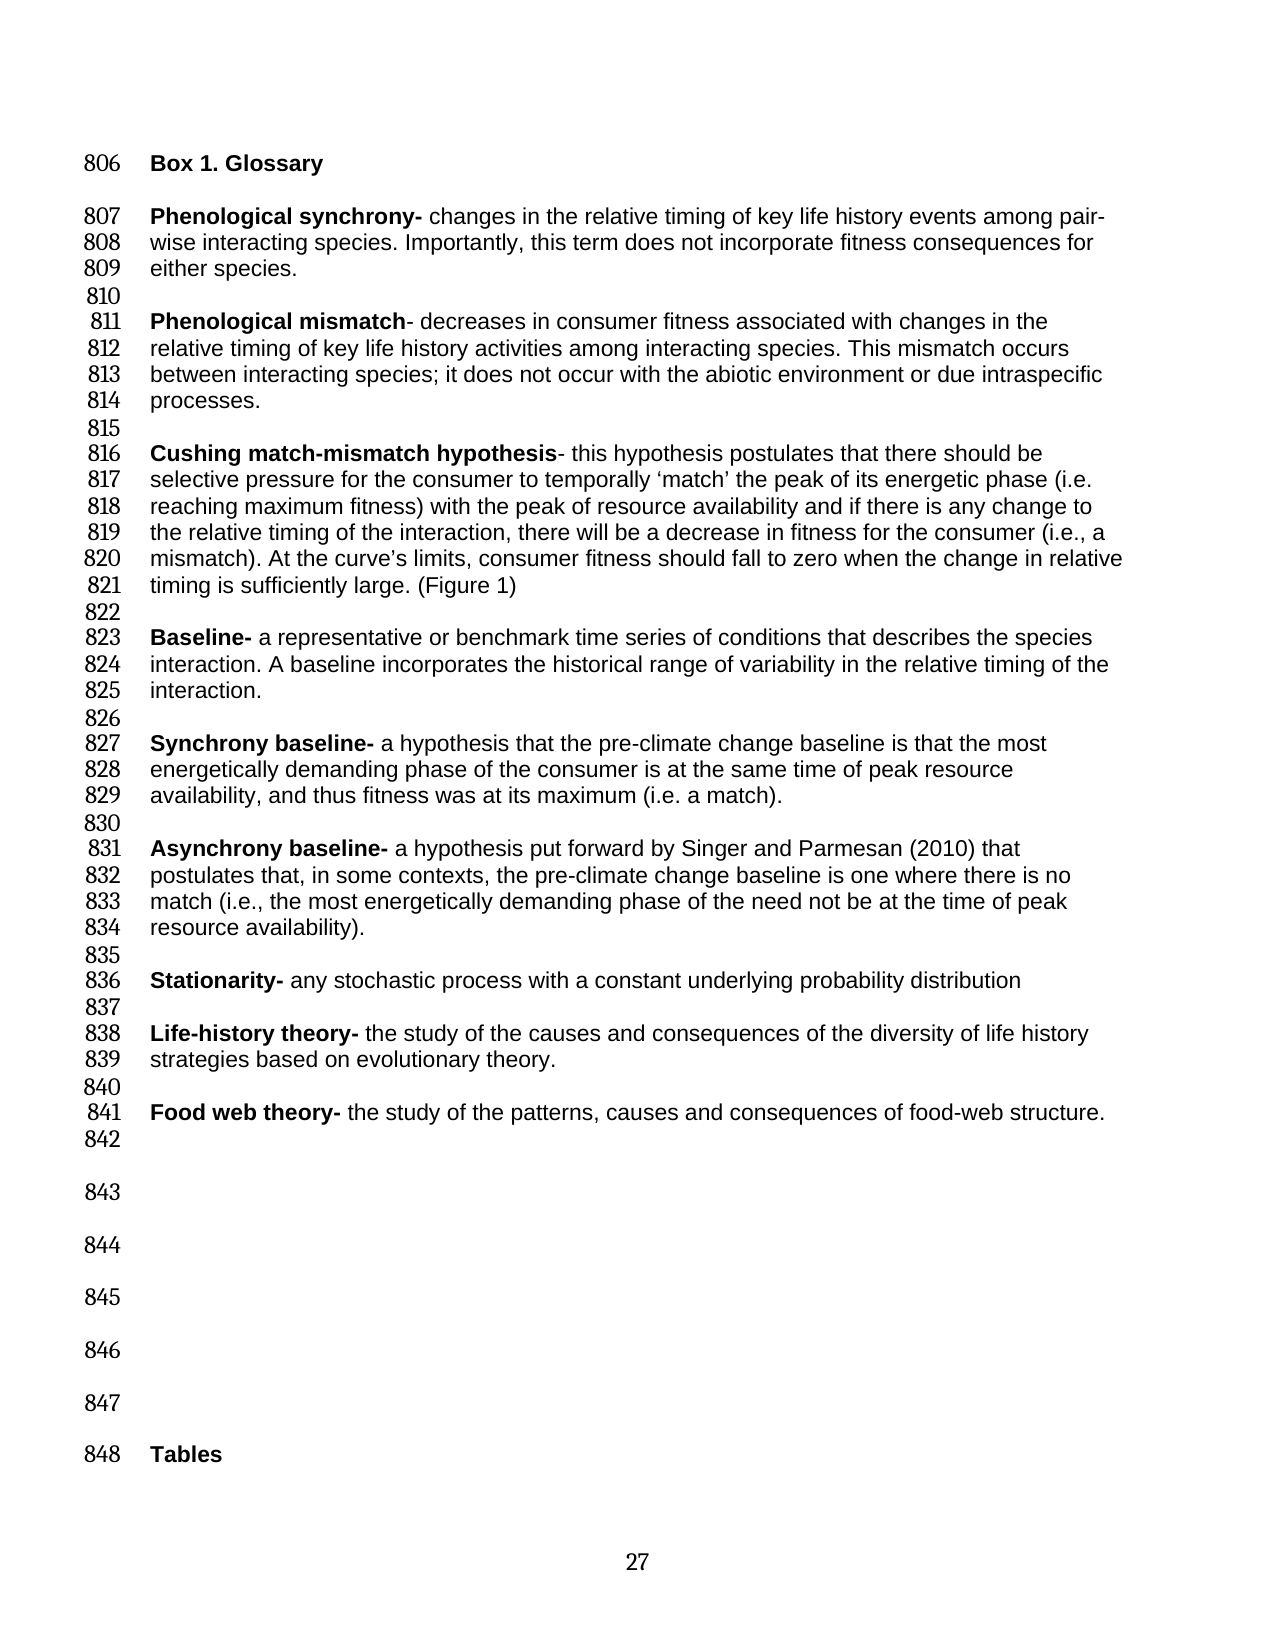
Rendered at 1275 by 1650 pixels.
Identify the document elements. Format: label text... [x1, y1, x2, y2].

text Cushing match-mismatch hypothesis- this hypothesis postulates that there should be selective pressure for the consumer to temporally ‘match’ the peak of its energetic phase (i.e. reaching maximum fitness) with the peak of resource availability and if there is any change to the relative timing of the interaction, there will be a decrease in fitness for the consumer (i.e., a mismatch). At the curve’s limits, consumer fitness should fall to zero when the change in relative timing is sufficiently large. (Figure 1) [150, 440, 1125, 598]
text Stationarity- any stochastic process with a constant underlying probability distribution [150, 967, 1125, 993]
text Asynchrony baseline- a hypothesis put forward by Singer and Parmesan (2010) that postulates that, in some contexts, the pre-climate change baseline is one where there is no match (i.e., the most energetically demanding phase of the need not be at the time of peak resource availability). [150, 835, 1125, 941]
text Baseline- a representative or benchmark time series of conditions that describes the species interaction. A baseline incorporates the historical range of variability in the relative timing of the interaction. [150, 624, 1125, 703]
text Food web theory- the study of the patterns, causes and consequences of food-web structure. [150, 1099, 1125, 1125]
text Phenological mismatch- decreases in consumer fitness associated with changes in the relative timing of key life history activities among interacting species. This mismatch occurs between interacting species; it does not occur with the abiotic environment or due intraspecific processes. [150, 308, 1125, 413]
text Phenological synchrony- changes in the relative timing of key life history events among pair-wise interacting species. Importantly, this term does not incorporate fitness consequences for either species. [150, 203, 1125, 282]
text Synchrony baseline- a hypothesis that the pre-climate change baseline is that the most energetically demanding phase of the consumer is at the same time of peak resource availability, and thus fitness was at its maximum (i.e. a match). [150, 730, 1125, 809]
text Tables [150, 1441, 1125, 1468]
text Life-history theory- the study of the causes and consequences of the diversity of life history strategies based on evolutionary theory. [150, 1020, 1125, 1072]
text Box 1. Glossary [150, 150, 1125, 176]
